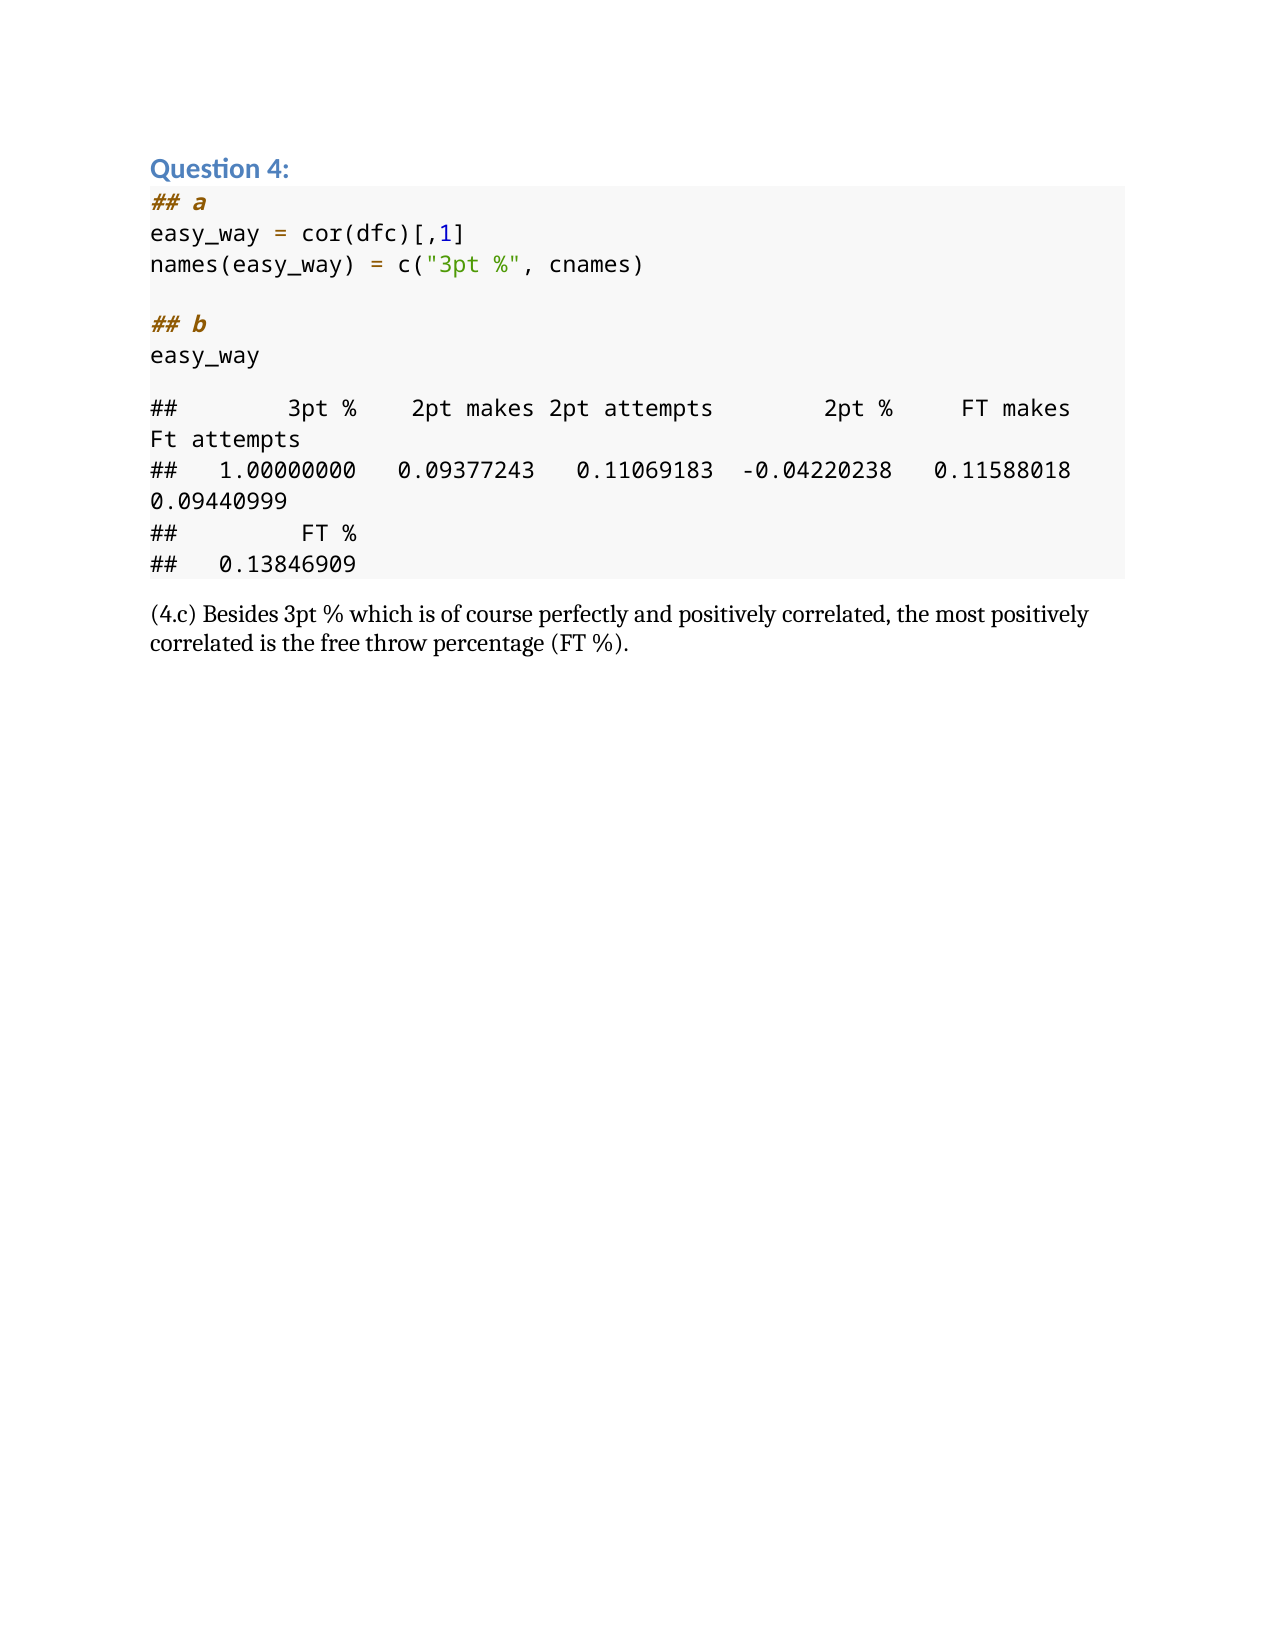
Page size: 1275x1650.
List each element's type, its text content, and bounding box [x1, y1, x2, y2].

text ## a easy_way = cor(dfc)[,1] names(easy_way) = c("3pt %", cnames) ## b easy_way [150, 186, 1125, 371]
subtitle Question 4: [150, 150, 1125, 186]
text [150, 391, 1125, 579]
text (4.c) Besides 3pt % which is of course perfectly and positively correlated, the most positively correlated is the free throw percentage (FT %). [150, 600, 1125, 657]
